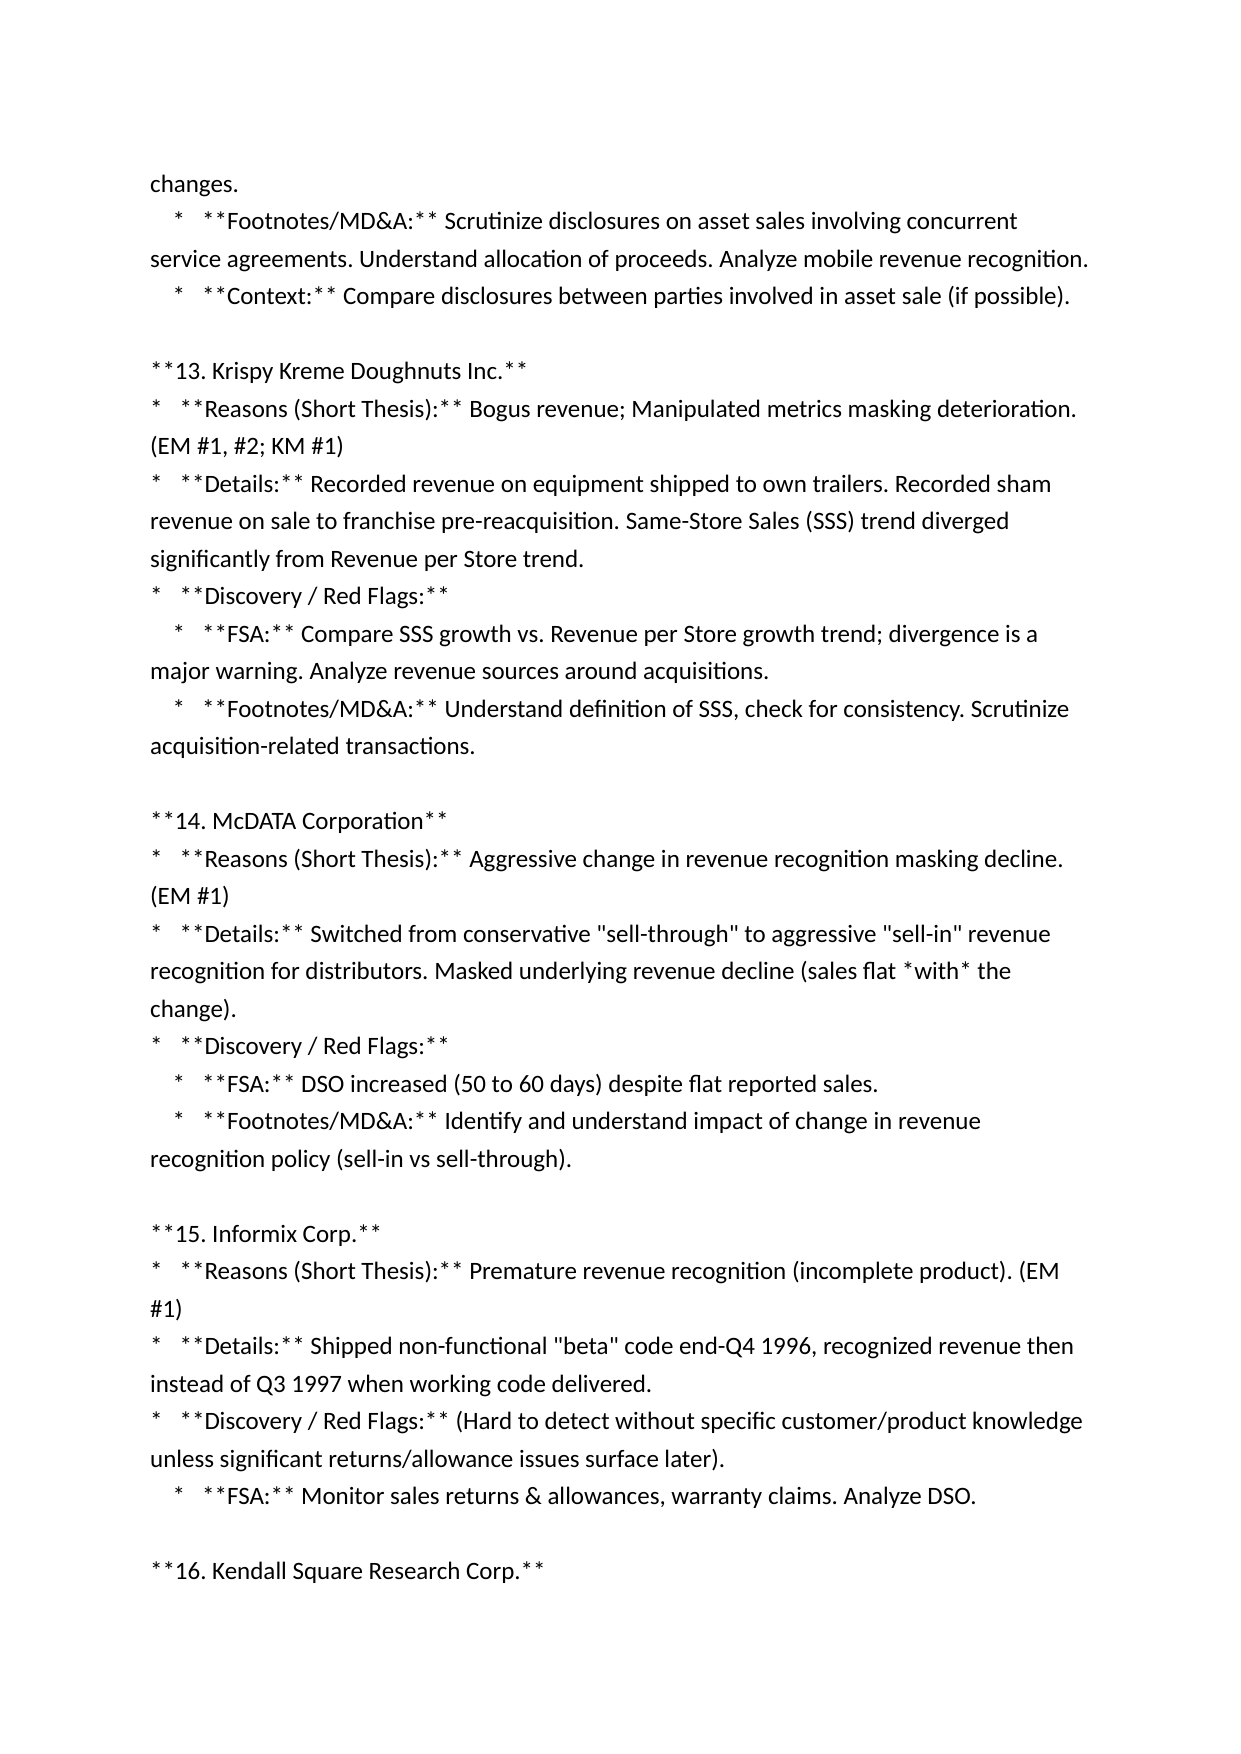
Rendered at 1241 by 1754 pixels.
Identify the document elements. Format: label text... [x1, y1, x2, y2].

text * **Details:** Recorded revenue on equipment shipped to own trailers. Recorded sham revenue on sale to franchise pre-reacquisition. Same-Store Sales (SSS) trend diverged significantly from Revenue per Store trend. [150, 464, 1090, 577]
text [150, 164, 1090, 202]
text **13. Krispy Kreme Doughnuts Inc.** [150, 352, 1090, 389]
text * **Details:** Shipped non-functional "beta" code end-Q4 1996, recognized revenue then instead of Q3 1997 when working code delivered. [150, 1327, 1090, 1402]
text * **Reasons (Short Thesis):** Aggressive change in revenue recognition masking decline. (EM #1) [150, 839, 1090, 914]
text * **Discovery / Red Flags:** (Hard to detect without specific customer/product knowledge unless significant returns/allowance issues surface later). [150, 1402, 1090, 1477]
text **16. Kendall Square Research Corp.** [150, 1552, 1090, 1589]
text * **Footnotes/MD&A:** Scrutinize disclosures on asset sales involving concurrent service agreements. Understand allocation of proceeds. Analyze mobile revenue recognition. [150, 202, 1090, 277]
text * **Reasons (Short Thesis):** Premature revenue recognition (incomplete product). (EM #1) [150, 1252, 1090, 1327]
text * **FSA:** DSO increased (50 to 60 days) despite flat reported sales. [150, 1064, 1090, 1102]
text * **Discovery / Red Flags:** [150, 1027, 1090, 1064]
text **15. Informix Corp.** [150, 1214, 1090, 1252]
text **14. McDATA Corporation** [150, 802, 1090, 839]
text * **Discovery / Red Flags:** [150, 577, 1090, 614]
text * **Footnotes/MD&A:** Identify and understand impact of change in revenue recognition policy (sell-in vs sell-through). [150, 1102, 1090, 1177]
text * **Footnotes/MD&A:** Understand definition of SSS, check for consistency. Scrutinize acquisition-related transactions. [150, 689, 1090, 764]
text * **FSA:** Monitor sales returns & allowances, warranty claims. Analyze DSO. [150, 1477, 1090, 1514]
text * **Context:** Compare disclosures between parties involved in asset sale (if possible). [150, 277, 1090, 314]
text * **FSA:** Compare SSS growth vs. Revenue per Store growth trend; divergence is a major warning. Analyze revenue sources around acquisitions. [150, 614, 1090, 689]
text * **Details:** Switched from conservative "sell-through" to aggressive "sell-in" revenue recognition for distributors. Masked underlying revenue decline (sales flat *with* the change). [150, 914, 1090, 1027]
text * **Reasons (Short Thesis):** Bogus revenue; Manipulated metrics masking deterioration. (EM #1, #2; KM #1) [150, 389, 1090, 464]
